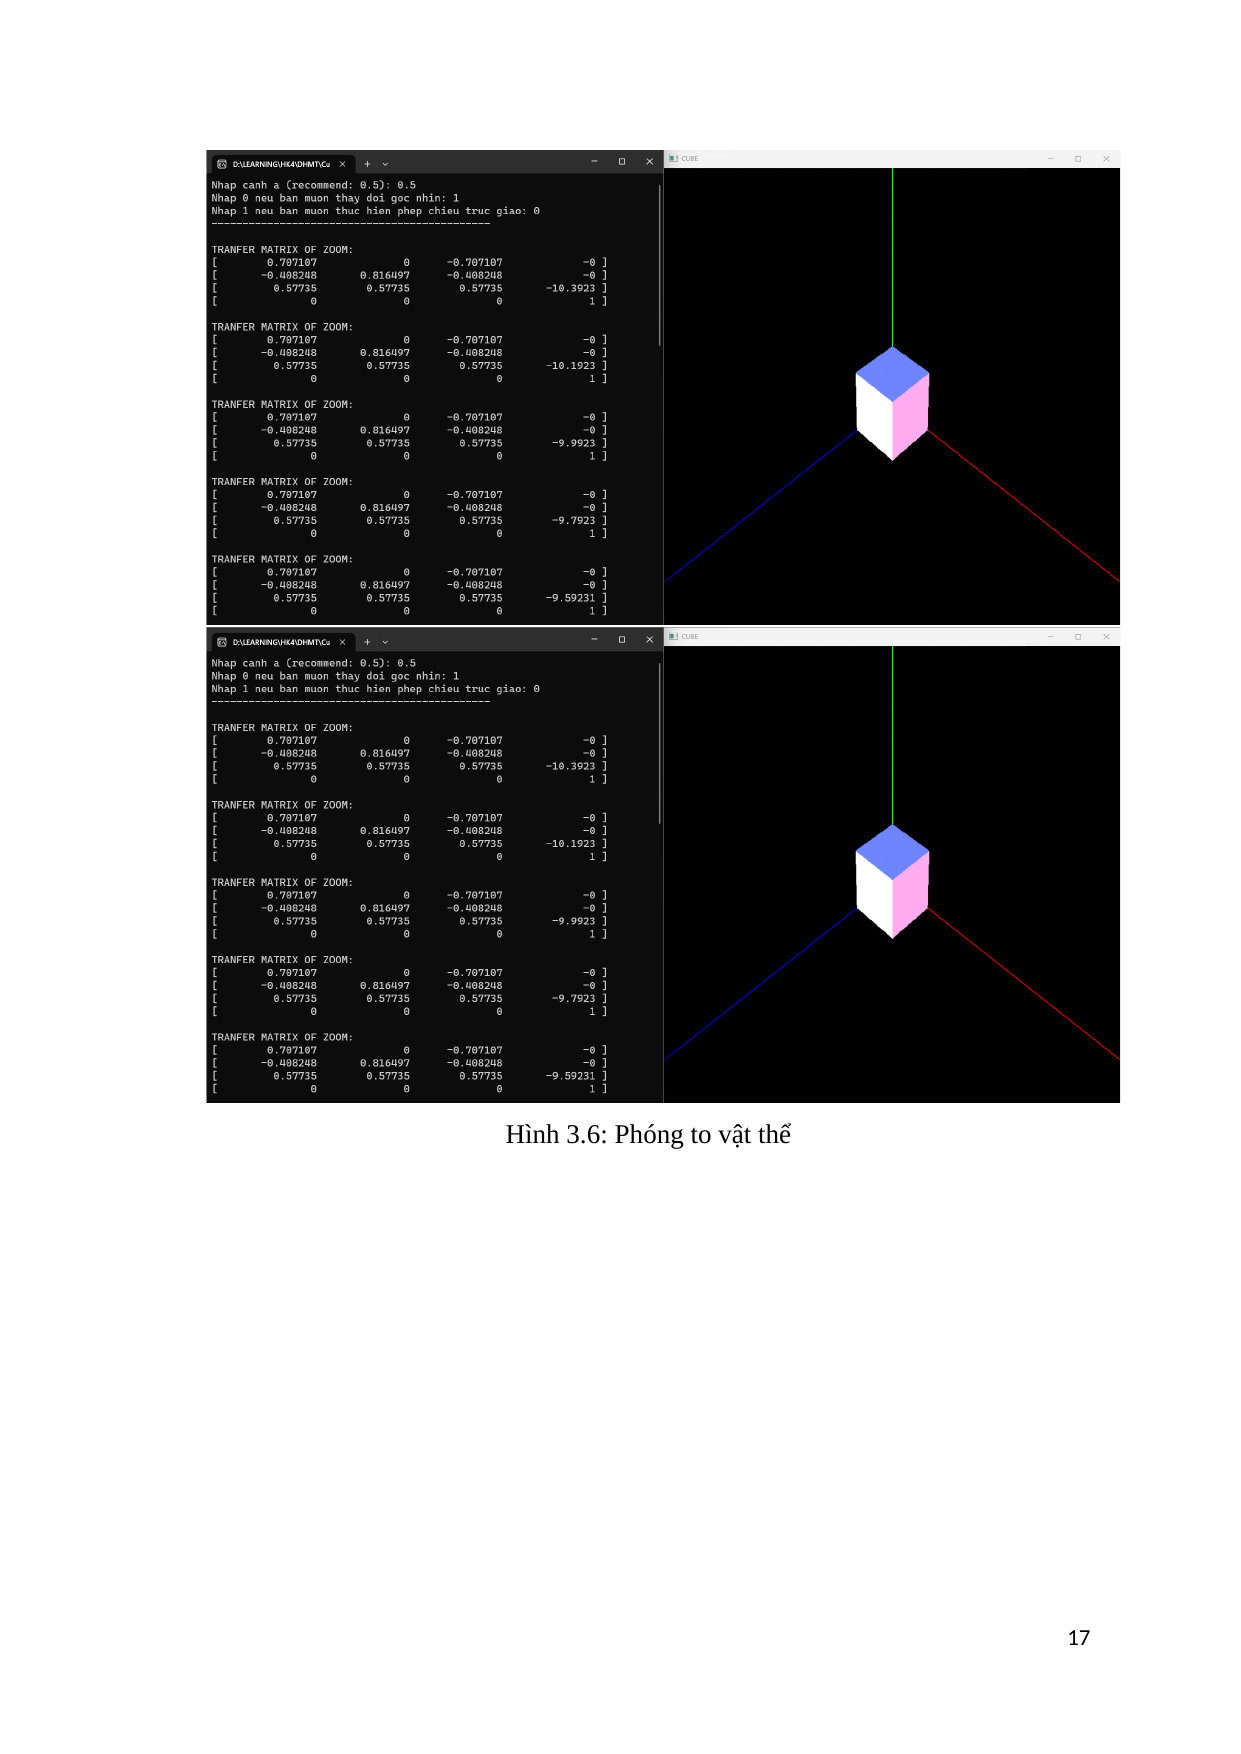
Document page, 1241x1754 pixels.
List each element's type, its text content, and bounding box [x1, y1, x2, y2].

picture [206, 150, 1121, 625]
picture [206, 627, 1121, 1103]
text Hình 3.6: Phóng to vật thể [206, 1118, 1090, 1149]
